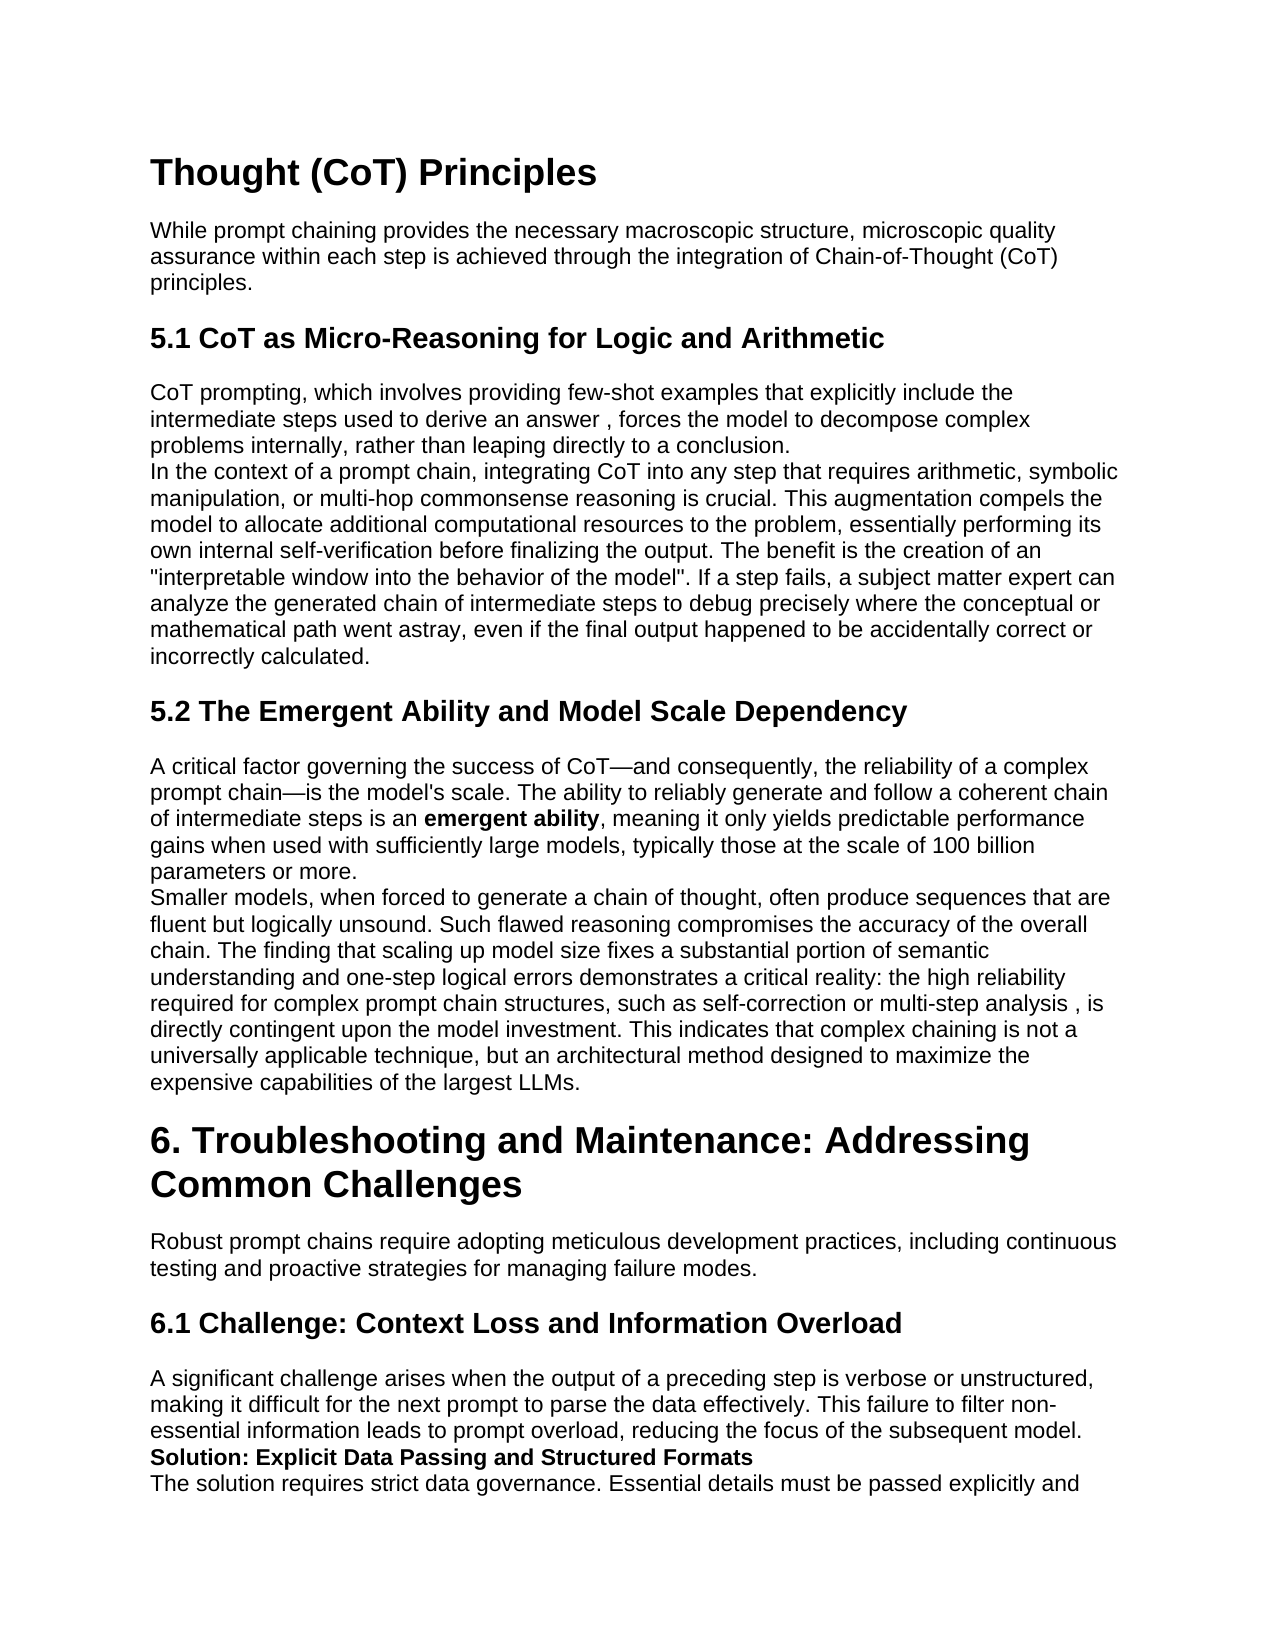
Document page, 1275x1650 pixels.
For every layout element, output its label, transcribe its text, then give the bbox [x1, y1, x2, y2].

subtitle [150, 150, 1125, 193]
text Smaller models, when forced to generate a chain of thought, often produce sequences that are fluent but logically unsound. Such flawed reasoning compromises the accuracy of the overall chain. The finding that scaling up model size fixes a substantial portion of semantic understanding and one-step logical errors demonstrates a critical reality: the high reliability required for complex prompt chain structures, such as self-correction or multi-step analysis , is directly contingent upon the model investment. This indicates that complex chaining is not a universally applicable technique, but an architectural method designed to maximize the expensive capabilities of the largest LLMs. [150, 884, 1125, 1095]
text In the context of a prompt chain, integrating CoT into any step that requires arithmetic, symbolic manipulation, or multi-hop commonsense reasoning is crucial. This augmentation compels the model to allocate additional computational resources to the problem, essentially performing its own internal self-verification before finalizing the output. The benefit is the creation of an "interpretable window into the behavior of the model". If a step fails, a subject matter expert can analyze the generated chain of intermediate steps to debug precisely where the conceptual or mathematical path went astray, even if the final output happened to be accidentally correct or incorrectly calculated. [150, 458, 1125, 669]
text CoT prompting, which involves providing few-shot examples that explicitly include the intermediate steps used to derive an answer , forces the model to decompose complex problems internally, rather than leaping directly to a conclusion. [150, 379, 1125, 458]
subtitle 5.1 CoT as Micro-Reasoning for Logic and Arithmetic [150, 321, 1125, 354]
text While prompt chaining provides the necessary macroscopic structure, microscopic quality assurance within each step is achieved through the integration of Chain-of-Thought (CoT) principles. [150, 217, 1125, 296]
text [150, 1470, 1125, 1496]
text A critical factor governing the success of CoT—and consequently, the reliability of a complex prompt chain—is the model's scale. The ability to reliably generate and follow a coherent chain of intermediate steps is an emergent ability, meaning it only yields predictable performance gains when used with sufficiently large models, typically those at the scale of 100 billion parameters or more. [150, 753, 1125, 884]
subtitle 6. Troubleshooting and Maintenance: Addressing Common Challenges [150, 1119, 1125, 1205]
text Robust prompt chains require adopting meticulous development practices, including continuous testing and proactive strategies for managing failure modes. [150, 1228, 1125, 1281]
text Solution: Explicit Data Passing and Structured Formats [150, 1444, 1125, 1470]
subtitle 5.2 The Emergent Ability and Model Scale Dependency [150, 694, 1125, 728]
subtitle 6.1 Challenge: Context Loss and Information Overload [150, 1306, 1125, 1339]
text A significant challenge arises when the output of a preceding step is verbose or unstructured, making it difficult for the next prompt to parse the data effectively. This failure to filter non-essential information leads to prompt overload, reducing the focus of the subsequent model. [150, 1364, 1125, 1444]
